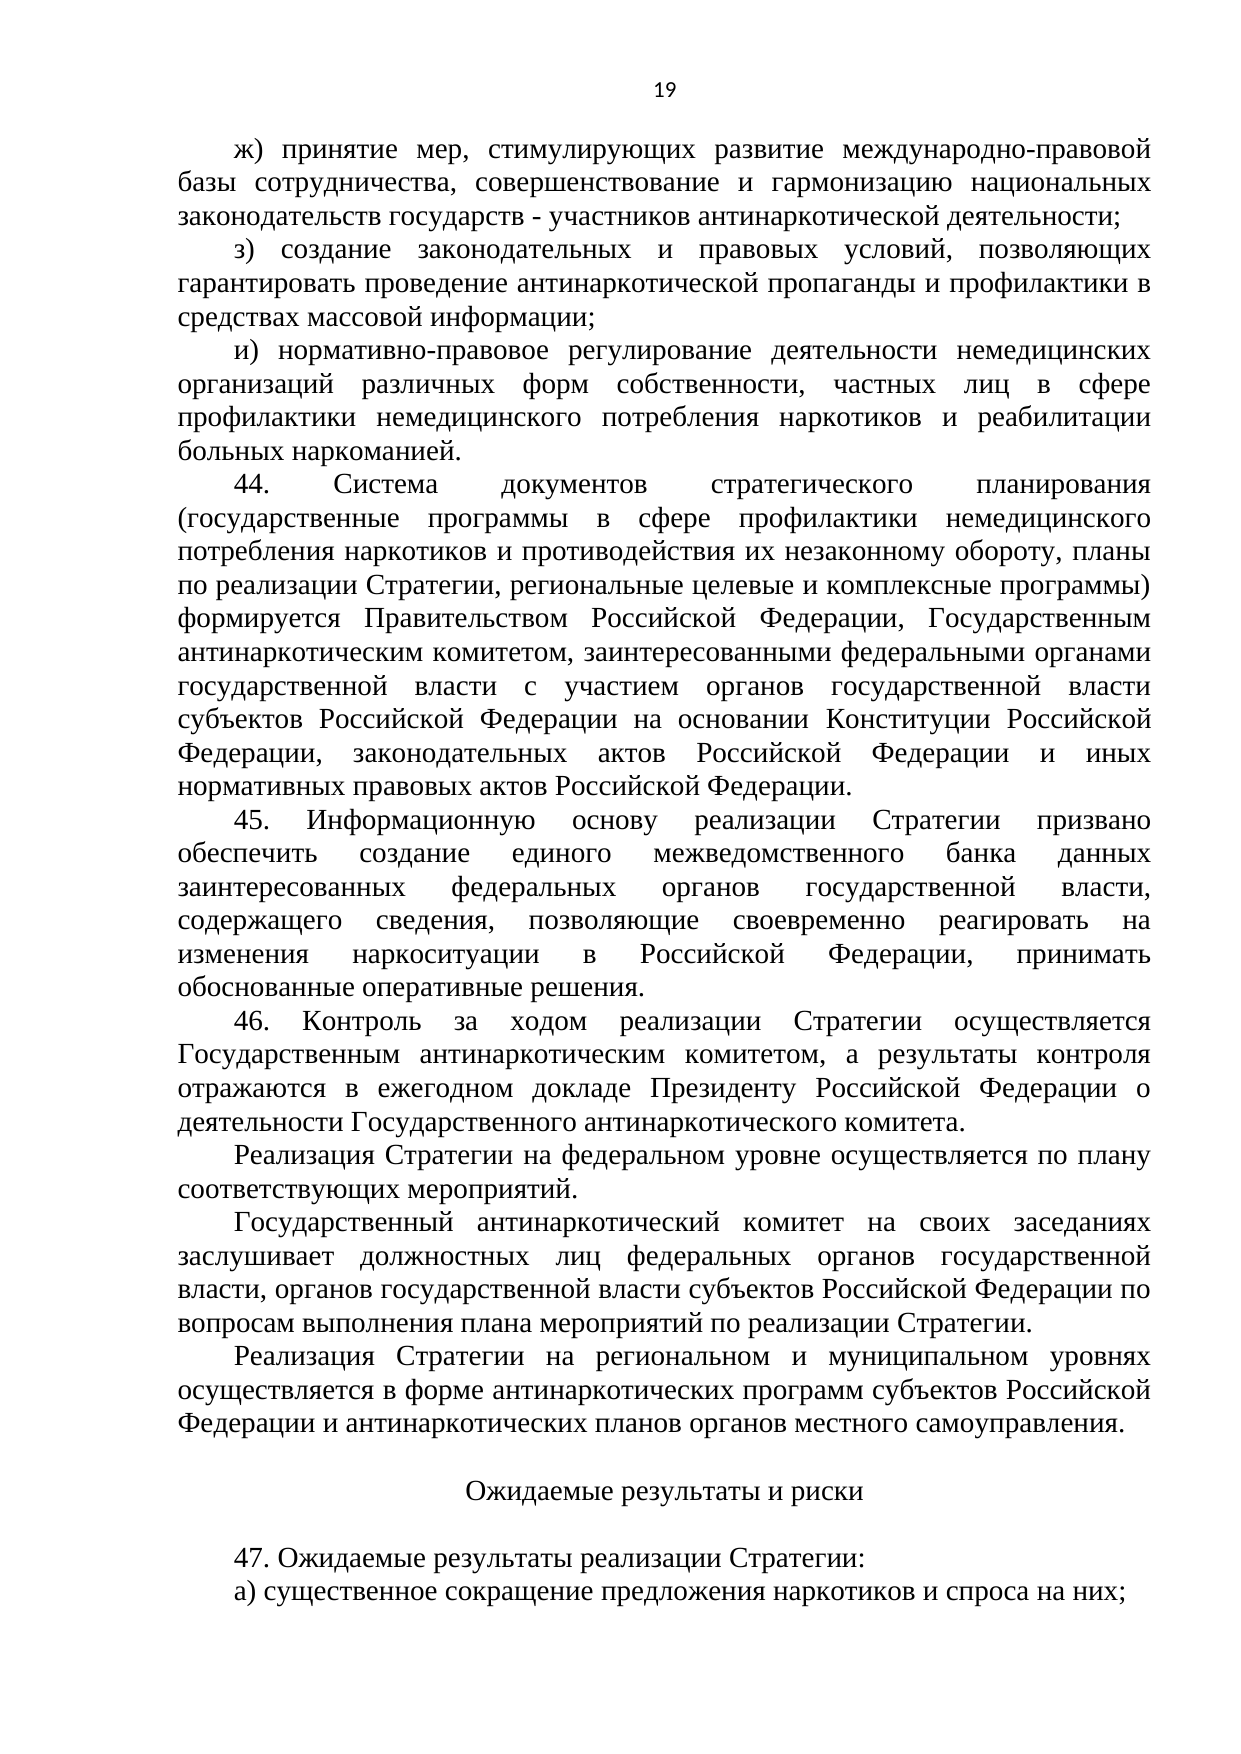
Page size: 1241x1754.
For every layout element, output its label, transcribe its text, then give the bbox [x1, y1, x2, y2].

text з) создание законодательных и правовых условий, позволяющих гарантировать проведение антинаркотической пропаганды и профилактики в средствах массовой информации; [177, 232, 1152, 332]
text Реализация Стратегии на региональном и муниципальном уровнях осуществляется в форме антинаркотических программ субъектов Российской Федерации и антинаркотических планов органов местного самоуправления. [177, 1338, 1152, 1439]
text Ожидаемые результаты и риски [177, 1473, 1152, 1506]
text 45. Информационную основу реализации Стратегии призвано обеспечить создание единого межведомственного банка данных заинтересованных федеральных органов государственной власти, содержащего сведения, позволяющие своевременно реагировать на изменения наркоситуации в Российской Федерации, принимать обоснованные оперативные решения. [177, 802, 1152, 1003]
text Реализация Стратегии на федеральном уровне осуществляется по плану соответствующих мероприятий. [177, 1137, 1152, 1204]
text Государственный антинаркотический комитет на своих заседаниях заслушивает должностных лиц федеральных органов государственной власти, органов государственной власти субъектов Российской Федерации по вопросам выполнения плана мероприятий по реализации Стратегии. [177, 1204, 1152, 1338]
text 44. Система документов стратегического планирования (государственные программы в сфере профилактики немедицинского потребления наркотиков и противодействия их незаконному обороту, планы по реализации Стратегии, региональные целевые и комплексные программы) формируется Правительством Российской Федерации, Государственным антинаркотическим комитетом, заинтересованными федеральными органами государственной власти с участием органов государственной власти субъектов Российской Федерации на основании Конституции Российской Федерации, законодательных актов Российской Федерации и иных нормативных правовых актов Российской Федерации. [177, 466, 1152, 802]
text а) существенное сокращение предложения наркотиков и спроса на них; [177, 1573, 1152, 1607]
text ж) принятие мер, стимулирующих развитие международно-правовой базы сотрудничества, совершенствование и гармонизацию национальных законодательств государств - участников антинаркотической деятельности; [177, 131, 1152, 232]
text и) нормативно-правовое регулирование деятельности немедицинских организаций различных форм собственности, частных лиц в сфере профилактики немедицинского потребления наркотиков и реабилитации больных наркоманией. [177, 332, 1152, 466]
text 46. Контроль за ходом реализации Стратегии осуществляется Государственным антинаркотическим комитетом, а результаты контроля отражаются в ежегодном докладе Президенту Российской Федерации о деятельности Государственного антинаркотического комитета. [177, 1003, 1152, 1137]
text 47. Ожидаемые результаты реализации Стратегии: [177, 1540, 1152, 1573]
